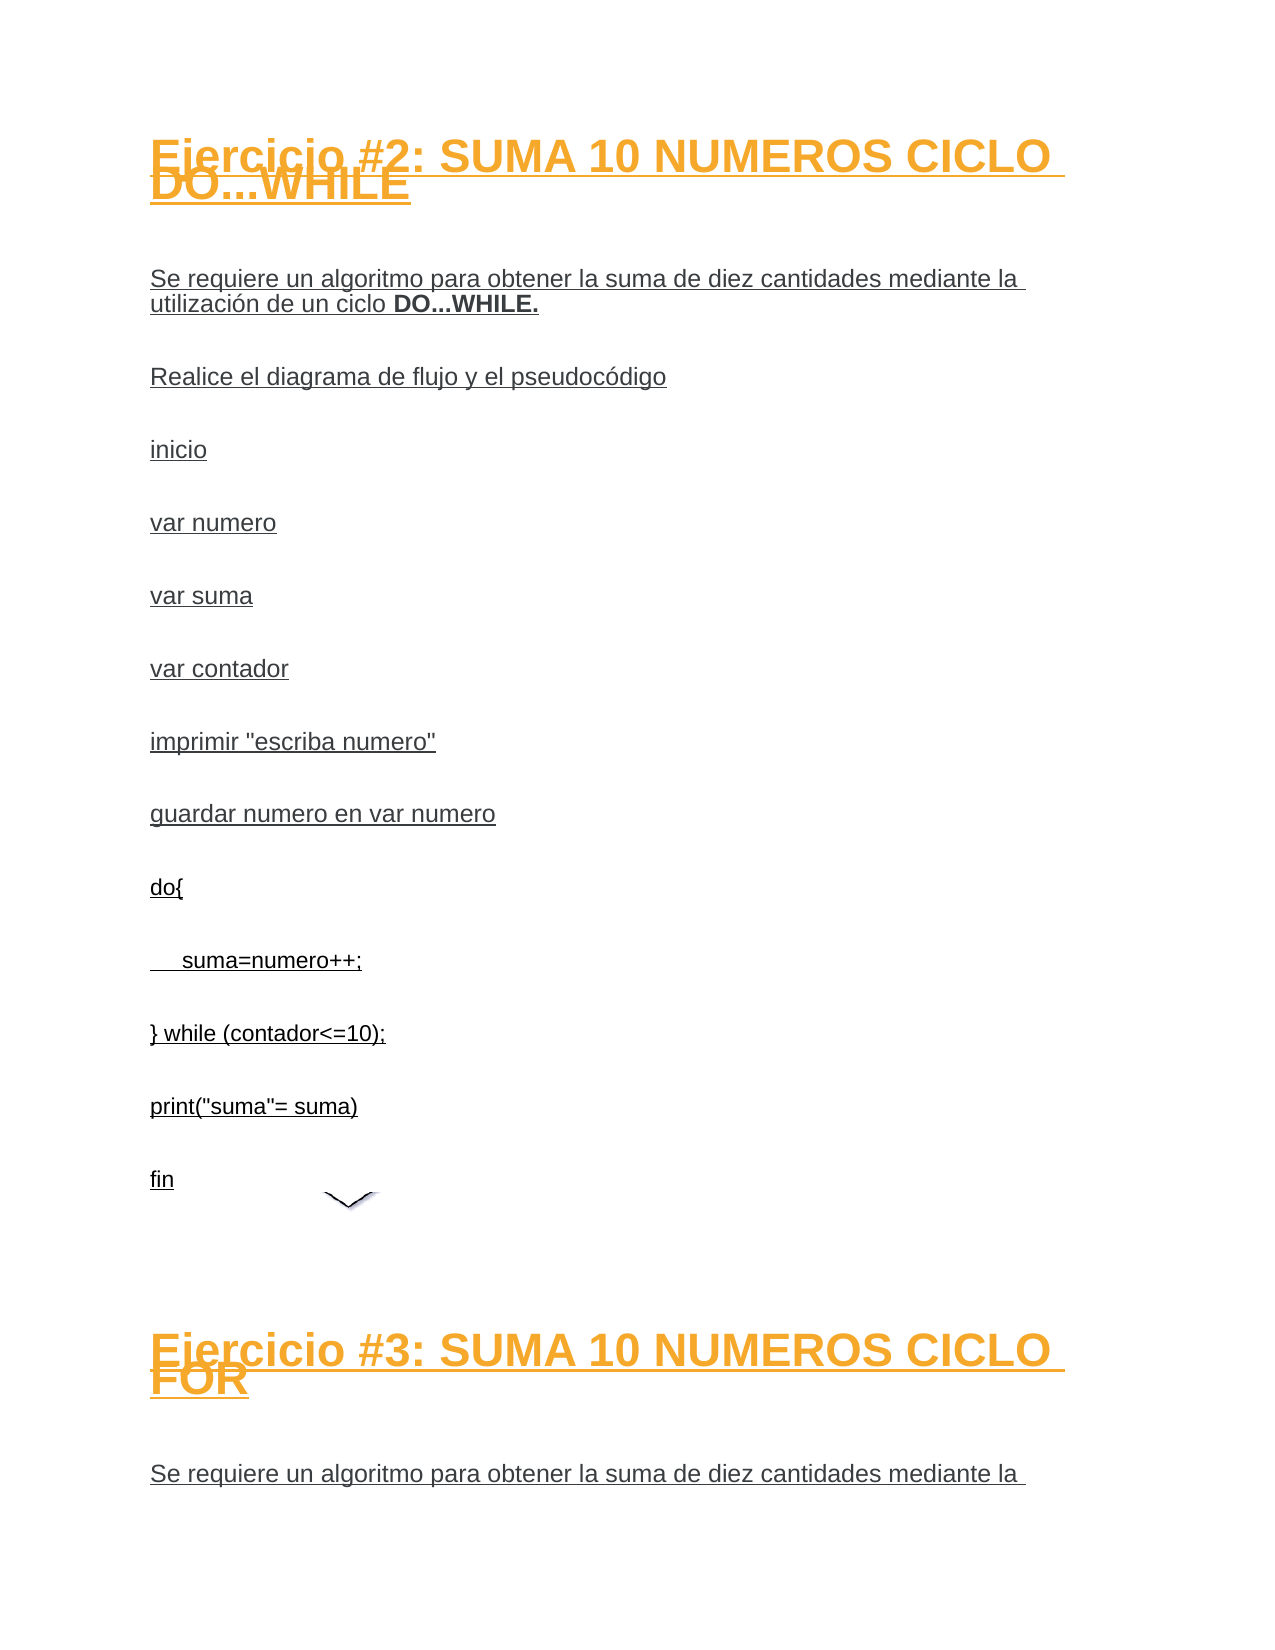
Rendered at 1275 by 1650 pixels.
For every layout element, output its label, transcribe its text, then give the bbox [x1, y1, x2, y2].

text inicio [150, 438, 1125, 463]
text guardar numero en var numero [150, 803, 1125, 828]
text fin [150, 1167, 1125, 1192]
text do{ [150, 876, 1125, 901]
text var numero [150, 511, 1125, 536]
text suma=numero++; [150, 949, 1125, 974]
text Ejercicio #2: SUMA 10 NUMEROS CICLO DO...WHILE [150, 150, 1125, 205]
text } while (contador<=10); [150, 1022, 1125, 1047]
text print("suma"= suma) [150, 1094, 1125, 1119]
text imprimir "escriba numero" [150, 730, 1125, 755]
text Se requiere un algoritmo para obtener la suma de diez cantidades mediante la utilización de un ciclo FOR. [150, 1462, 1125, 1487]
text var suma [150, 584, 1125, 609]
text Se requiere un algoritmo para obtener la suma de diez cantidades mediante la utilización de un ciclo DO...WHILE. [150, 267, 1125, 317]
text Ejercicio #3: SUMA 10 NUMEROS CICLO FOR [150, 1344, 1125, 1399]
text var contador [150, 657, 1125, 682]
text Realice el diagrama de flujo y el pseudocódigo [150, 365, 1125, 390]
